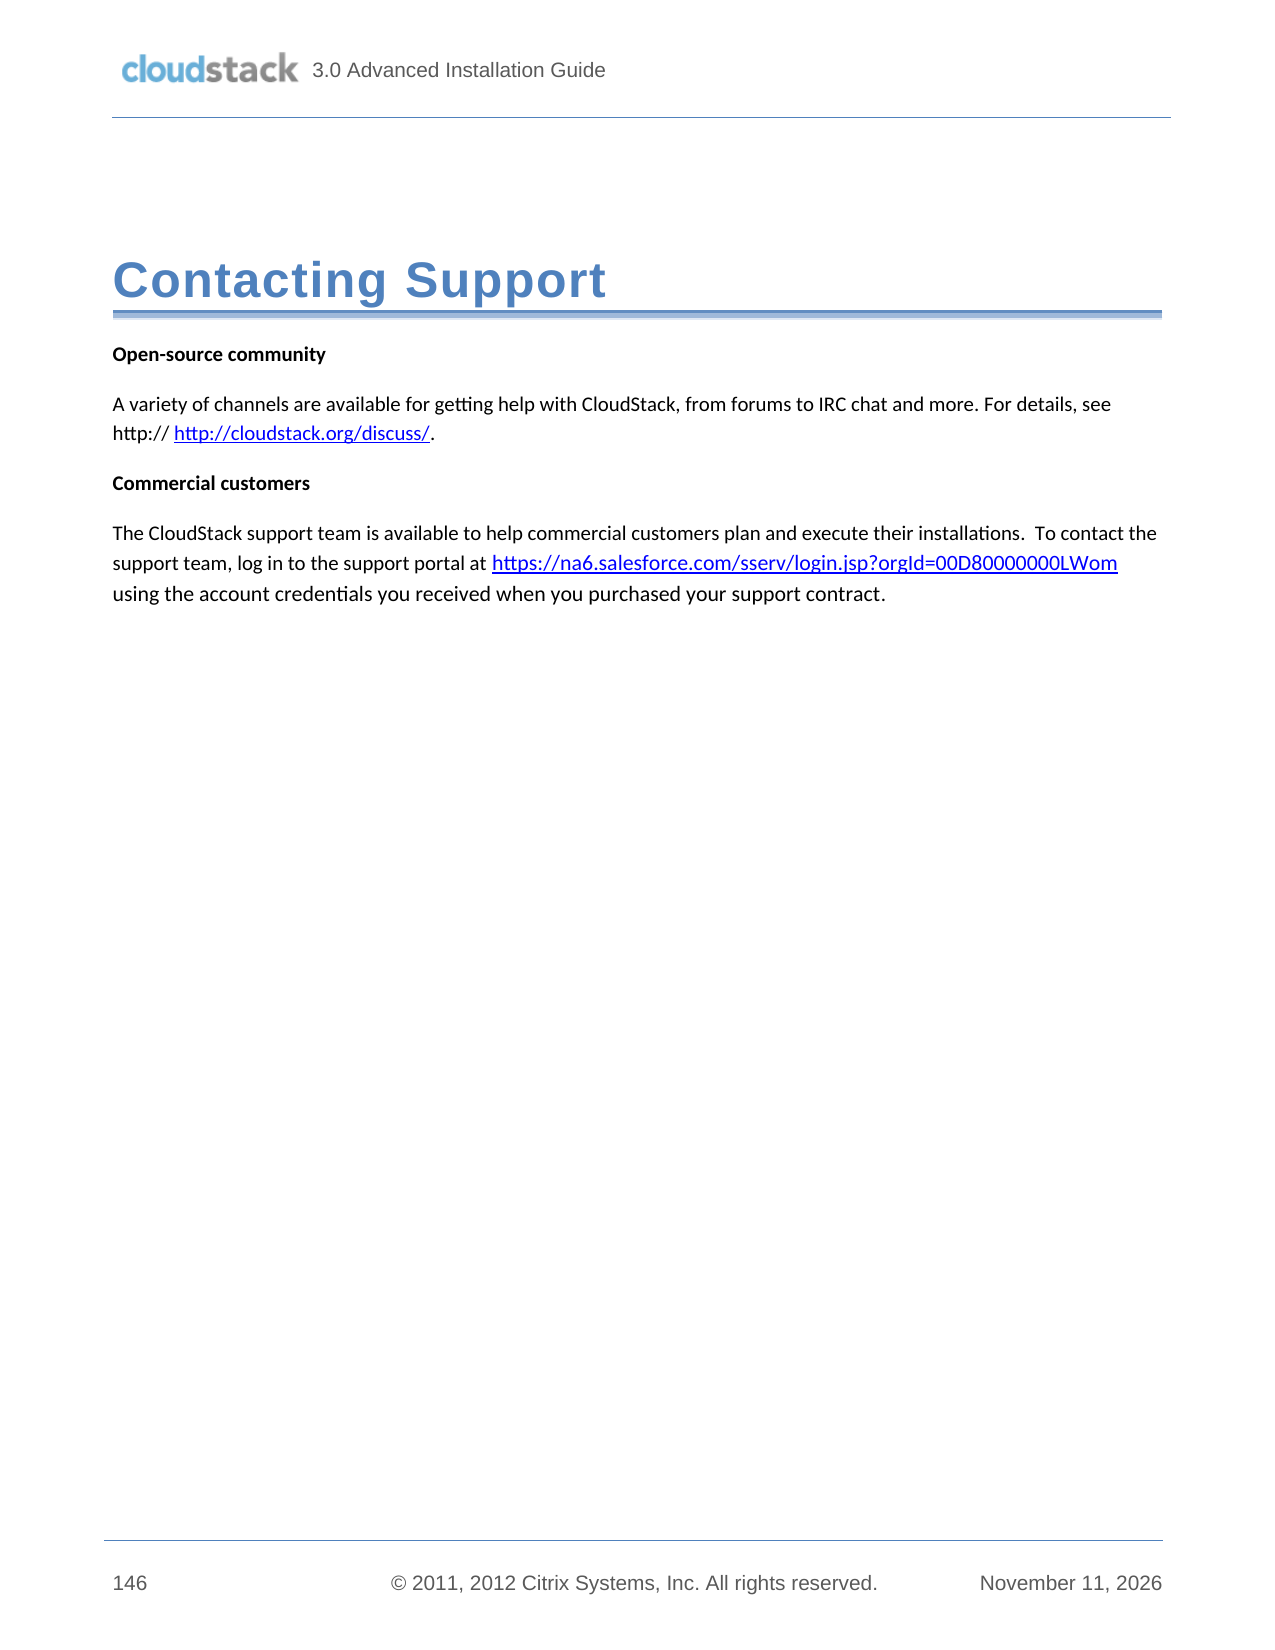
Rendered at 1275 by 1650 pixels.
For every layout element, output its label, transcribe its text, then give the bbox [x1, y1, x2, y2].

text A variety of channels are available for getting help with CloudStack, from forums to IRC chat and more. For details, see http:// http://cloudstack.org/discuss/. [112, 391, 1162, 445]
text The CloudStack support team is available to help commercial customers plan and execute their installations. To contact the support team, log in to the support portal at https://na6.salesforce.com/sserv/login.jsp?orgId=00D80000000LWom using the account credentials you received when you purchased your support contract. [112, 520, 1162, 607]
text Commercial customers [112, 470, 1162, 495]
picture [112, 45, 312, 95]
text Open-source community [112, 341, 1162, 366]
subtitle Contacting Support [112, 251, 1162, 320]
